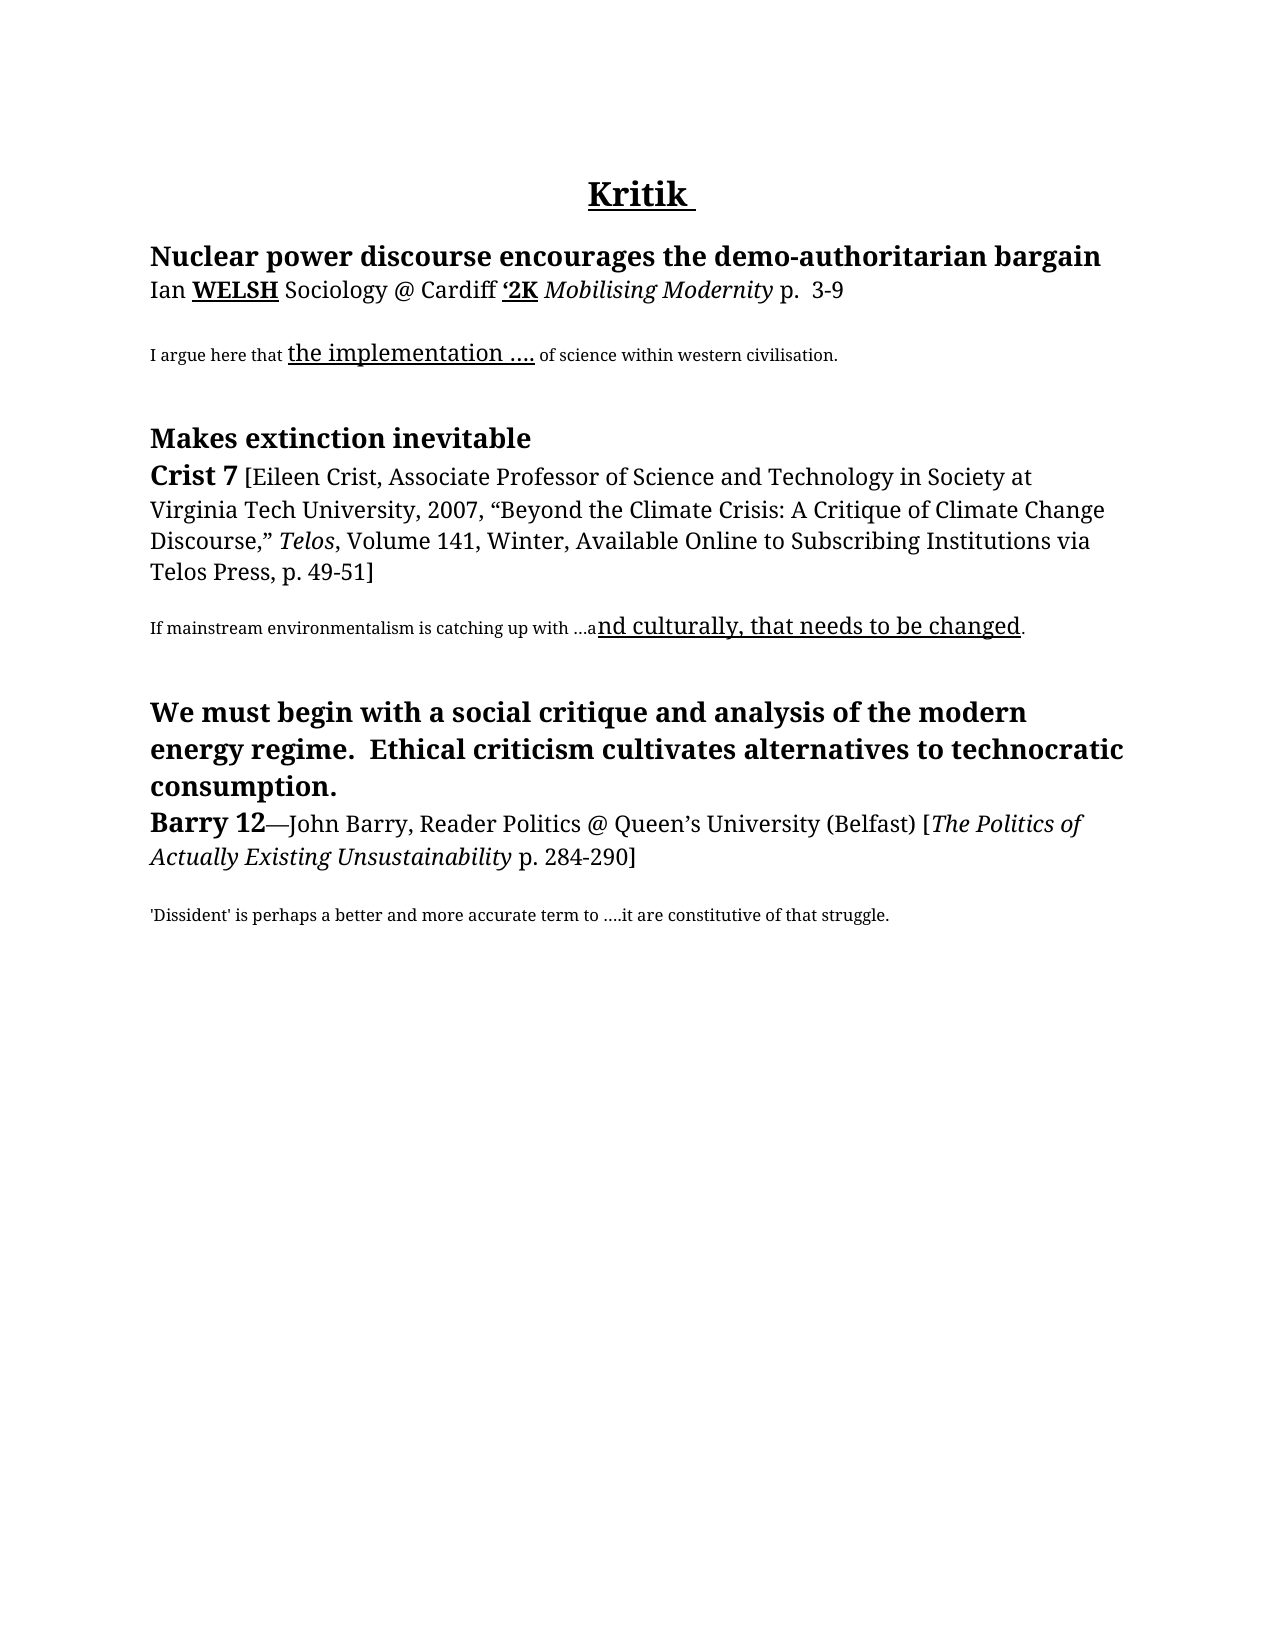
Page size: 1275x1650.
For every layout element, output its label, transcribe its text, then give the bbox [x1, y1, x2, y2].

text Ian WELSH Sociology @ Cardiff ‘2K Mobilising Modernity p. 3-9 [150, 274, 1125, 305]
text If mainstream environmentalism is catching up with …and culturally, that needs to be changed. [150, 610, 1125, 641]
text Barry 12—John Barry, Reader Politics @ Queen’s University (Belfast) [The Politics of Actually Existing Unsustainability p. 284-290] [150, 804, 1125, 872]
subtitle Kritik [150, 171, 1125, 216]
text I argue here that the implementation …. of science within western civilisation. [150, 336, 1125, 368]
subtitle Makes extinction inevitable [150, 420, 1125, 457]
subtitle Nuclear power discourse encourages the demo-authoritarian bargain [150, 237, 1125, 274]
text Crist 7 [Eileen Crist, Associate Professor of Science and Technology in Society at Virginia Tech University, 2007, “Beyond the Climate Crisis: A Critique of Climate Change Discourse,” Telos, Volume 141, Winter, Available Online to Subscribing Institutions via Telos Press, p. 49-51] [150, 457, 1125, 587]
text 'Dissident' is perhaps a better and more accurate term to ….it are constitutive of that struggle. [150, 903, 1125, 926]
subtitle We must begin with a social critique and analysis of the modern energy regime. Ethical criticism cultivates alternatives to technocratic consumption. [150, 693, 1125, 804]
